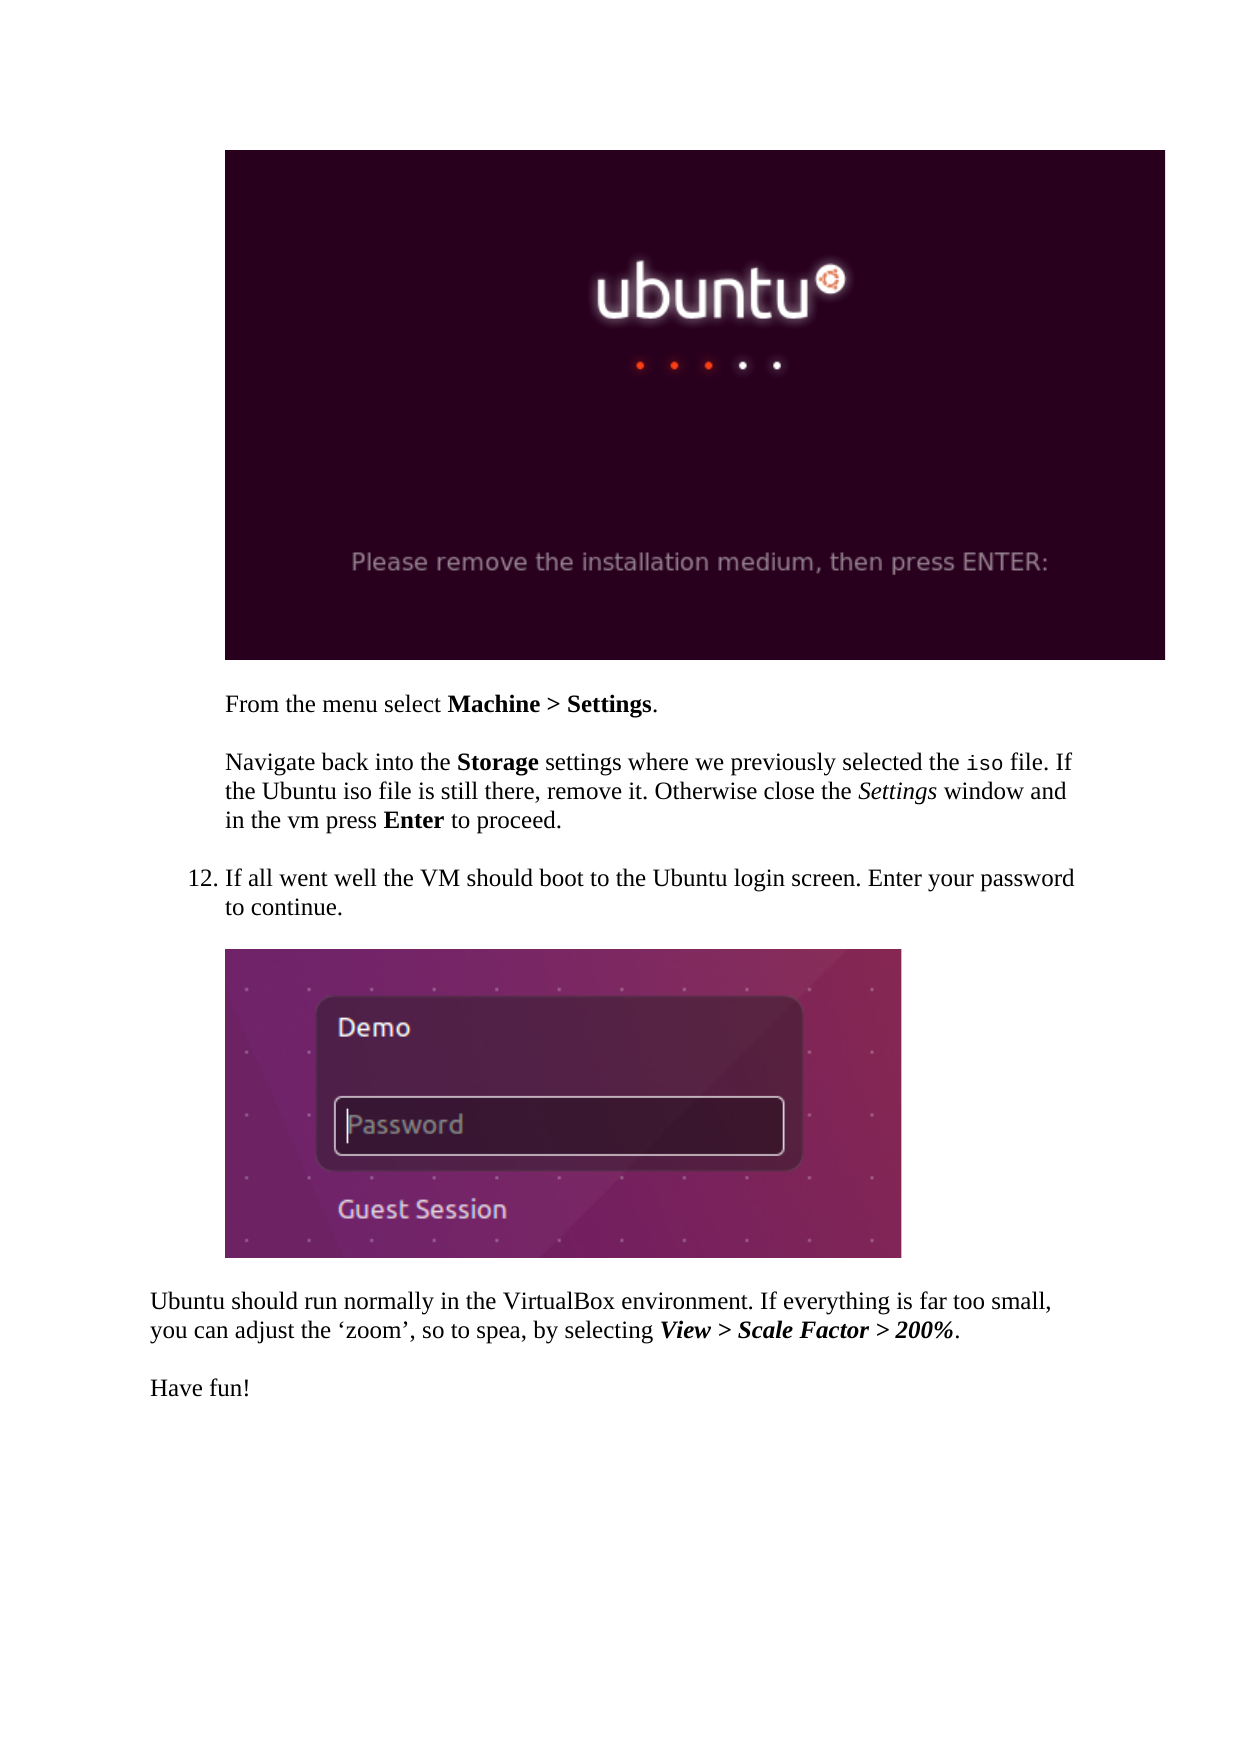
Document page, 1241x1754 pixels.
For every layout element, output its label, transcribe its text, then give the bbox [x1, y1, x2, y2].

text Have fun! [150, 1373, 1090, 1402]
picture [225, 949, 902, 1258]
text Ubuntu should run normally in the VirtualBox environment. If everything is far too small, you can adjust the ‘zoom’, so to spea, by selecting View > Scale Factor > 200%. [150, 1286, 1090, 1344]
text From the menu select Machine > Settings. [225, 689, 1090, 717]
text Navigate back into the Storage settings where we previously selected the iso file. If the Ubuntu iso file is still there, remove it. Otherwise close the Settings window and in the vm press Enter to proceed. [225, 747, 1090, 834]
list If all went well the VM should boot to the Ubuntu login screen. Enter your password to continue. [187, 863, 1090, 920]
picture [225, 150, 1166, 660]
